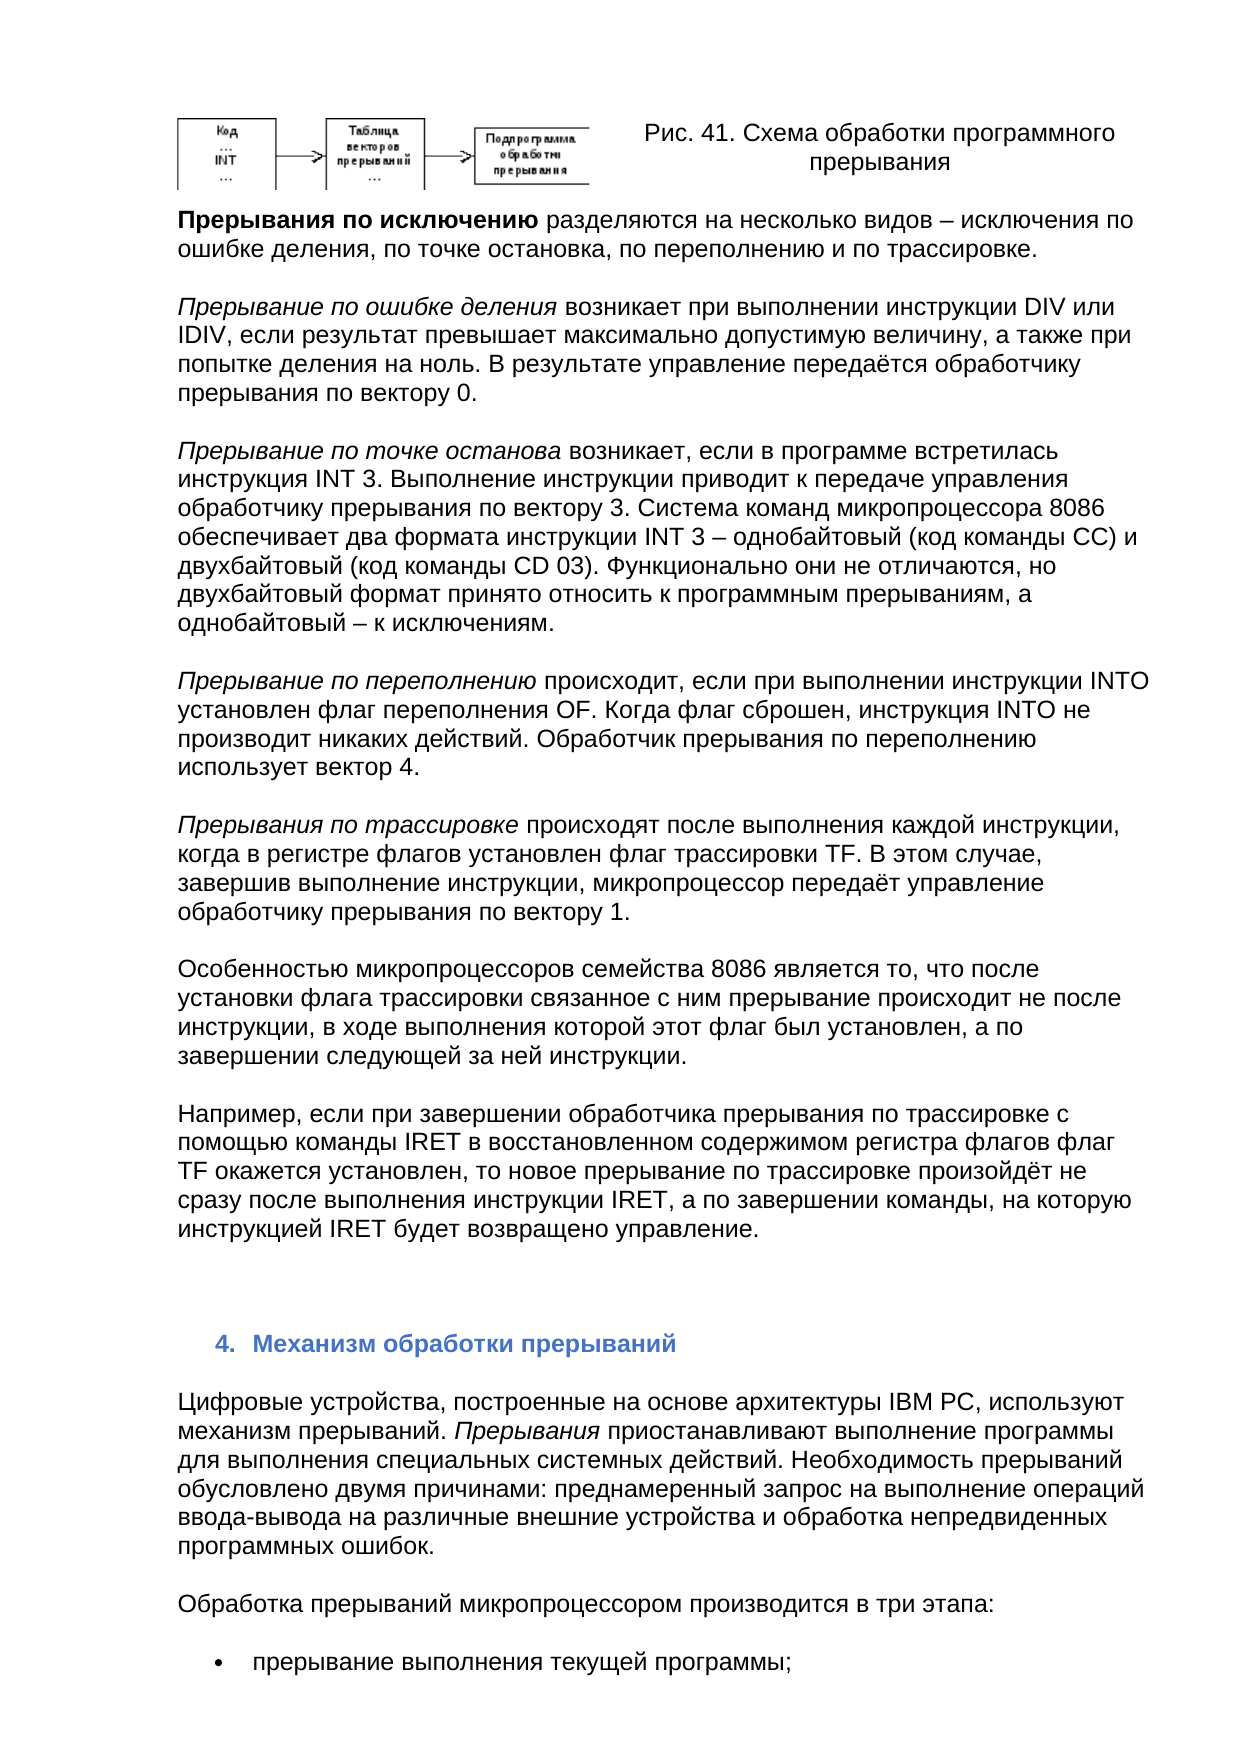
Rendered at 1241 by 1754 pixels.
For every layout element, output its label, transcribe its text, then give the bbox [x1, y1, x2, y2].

text Например, если при завершении обработчика прерывания по трассировке с помощью команды IRET в восстановленном содержимом регистра флагов флаг TF окажется установлен, то новое прерывание по трассировке произойдёт не сразу после выполнения инструкции IRET, а по завершении команды, на которую инструкцией IRET будет возвращено управление. [177, 1098, 1152, 1242]
text Прерывания по исключению разделяются на несколько видов – исключения по ошибке деления, по точке остановка, по переполнению и по трассировке. [177, 205, 1152, 262]
text Прерывание по точке останова возникает, если в программе встретилась инструкция INT 3. Выполнение инструкции приводит к передаче управления обработчику прерывания по вектору 3. Система команд микропроцессора 8086 обеспечивает два формата инструкции INT 3 – однобайтовый (код команды CC) и двухбайтовый (код команды CD 03). Функционально они не отличаются, но двухбайтовый формат принято относить к программным прерываниям, а однобайтовый – к исключениям. [177, 436, 1152, 637]
list прерывание выполнения текущей программы; [215, 1647, 1152, 1676]
text Рис. 41. Схема обработки программного прерывания [590, 118, 1152, 176]
picture [177, 118, 590, 190]
text Особенностью микропроцессоров семейства 8086 является то, что после установки флага трассировки связанное с ним прерывание происходит не после инструкции, в ходе выполнения которой этот флаг был установлен, а по завершении следующей за ней инструкции. [177, 954, 1152, 1069]
text Цифровые устройства, построенные на основе архитектуры IBM PC, используют механизм прерываний. Прерывания приостанавливают выполнение программы для выполнения специальных системных действий. Необходимость прерываний обусловлено двумя причинами: преднамеренный запрос на выполнение операций ввода-вывода на различные внешние устройства и обработка непредвиденных программных ошибок. [177, 1387, 1152, 1560]
text Прерывания по трассировке происходят после выполнения каждой инструкции, когда в регистре флагов установлен флаг трассировки TF. В этом случае, завершив выполнение инструкции, микропроцессор передаёт управление обработчику прерывания по вектору 1. [177, 810, 1152, 925]
list Механизм обработки прерываний [215, 1329, 1152, 1358]
text Обработка прерываний микропроцессором производится в три этапа: [177, 1589, 1152, 1618]
text Прерывание по ошибке деления возникает при выполнении инструкции DIV или IDIV, если результат превышает максимально допустимую величину, а также при попытке деления на ноль. В результате управление передаётся обработчику прерывания по вектору 0. [177, 291, 1152, 406]
text Прерывание по переполнению происходит, если при выполнении инструкции INTO установлен флаг переполнения OF. Когда флаг сброшен, инструкция INTO не производит никаких действий. Обработчик прерывания по переполнению использует вектор 4. [177, 666, 1152, 781]
